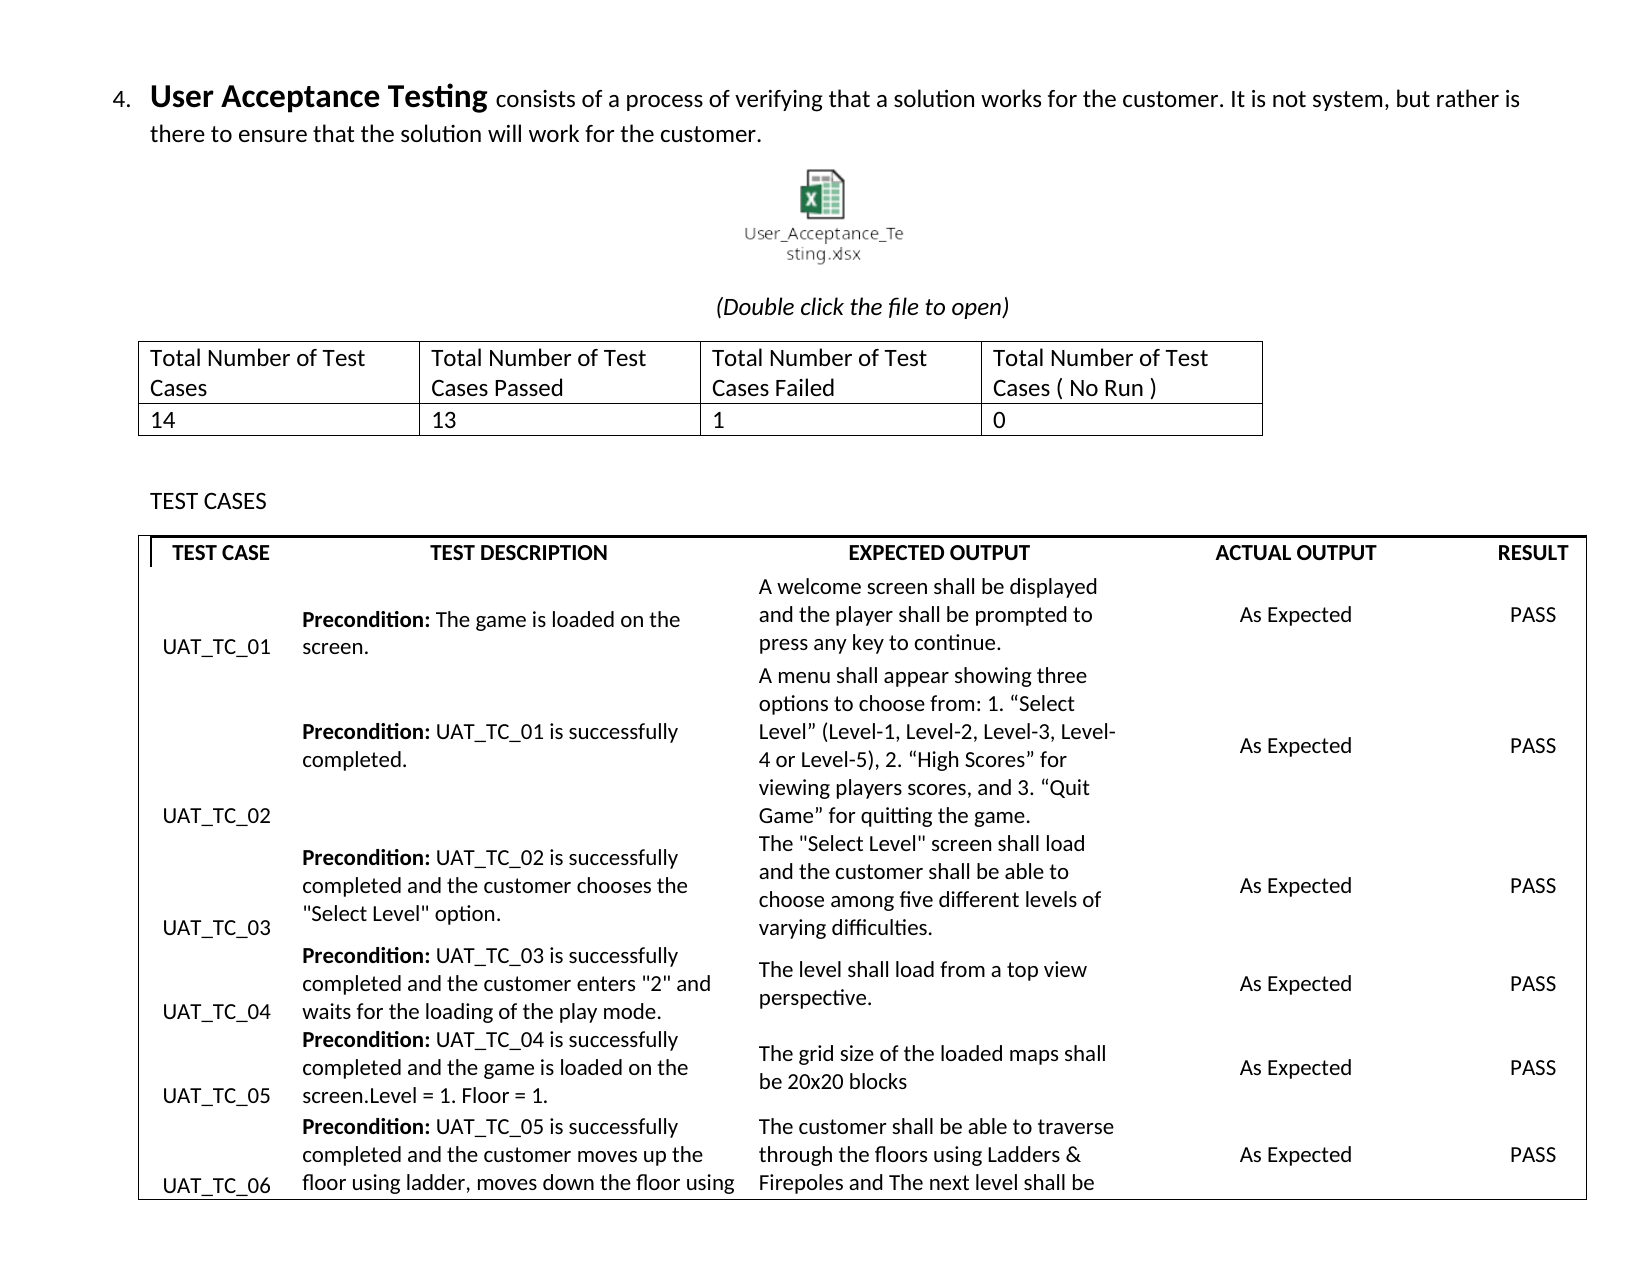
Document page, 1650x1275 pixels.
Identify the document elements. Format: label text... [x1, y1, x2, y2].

text (Double click the file to open) [150, 291, 1575, 322]
table_header Total Number of Test Cases Failed [701, 342, 981, 403]
table_header [139, 536, 1586, 1199]
table_cell 14 [139, 404, 419, 434]
list User Acceptance Testing consists of a process of verifying that a solution works for the customer. It is not system, but rather is there to ensure that the solution will work for the customer. [112, 75, 1575, 149]
table_header Total Number of Test Cases ( No Run ) [982, 342, 1262, 403]
table_cell 0 [982, 404, 1262, 434]
table_header Total Number of Test Cases [139, 342, 419, 403]
text TEST CASES [150, 485, 1575, 516]
table_cell 13 [420, 404, 700, 434]
table_header Total Number of Test Cases Passed [420, 342, 700, 403]
table_cell 1 [701, 404, 981, 434]
